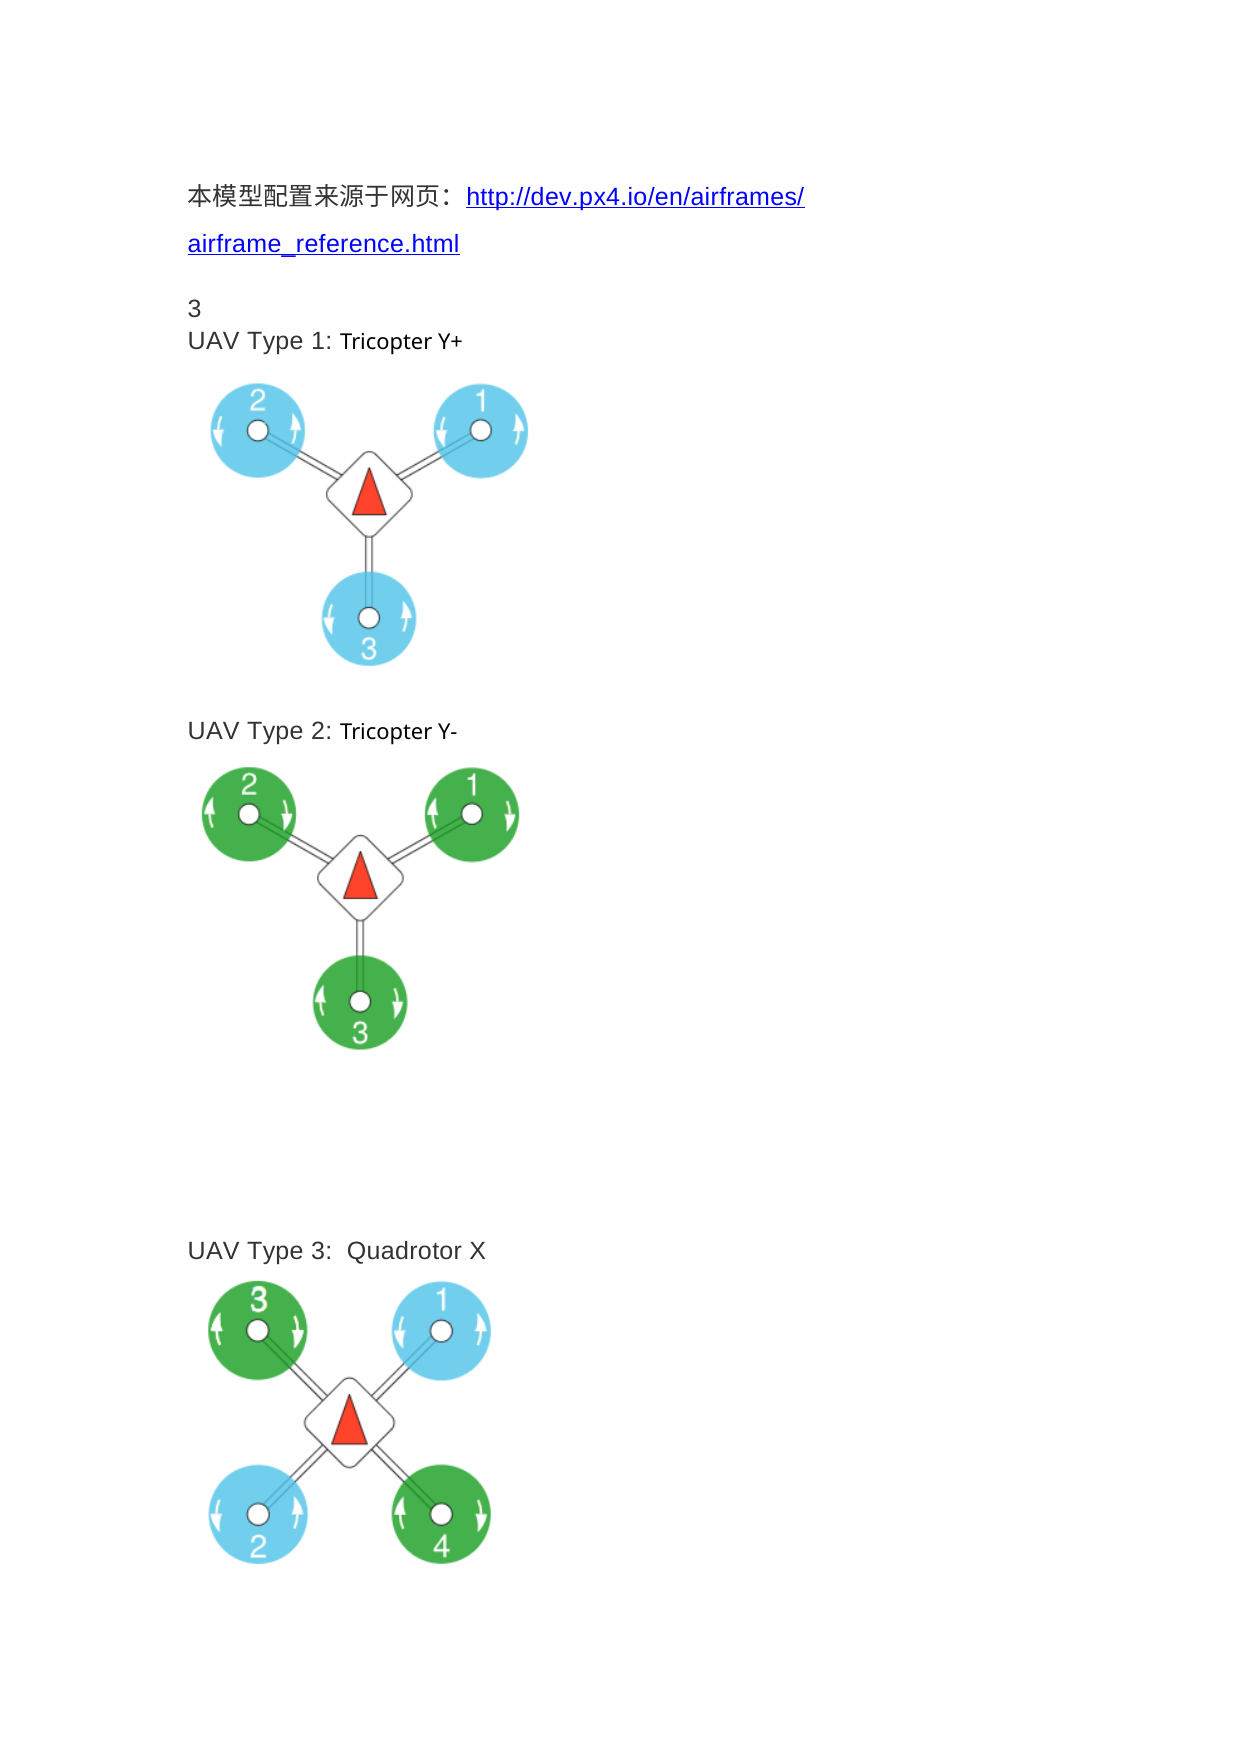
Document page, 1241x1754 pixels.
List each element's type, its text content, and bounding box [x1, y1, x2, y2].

text UAV Type 2: Tricopter Y- [187, 714, 1053, 747]
text UAV Type 1: Tricopter Y+ [187, 324, 1053, 357]
text UAV Type 3: Quadrotor X [187, 1234, 1053, 1267]
text 本模型配置来源于网页：http://dev.px4.io/en/airframes/airframe_reference.html [187, 162, 1053, 259]
picture [187, 357, 552, 676]
picture [187, 747, 533, 1061]
picture [187, 1267, 501, 1569]
text 3 [187, 292, 1053, 324]
